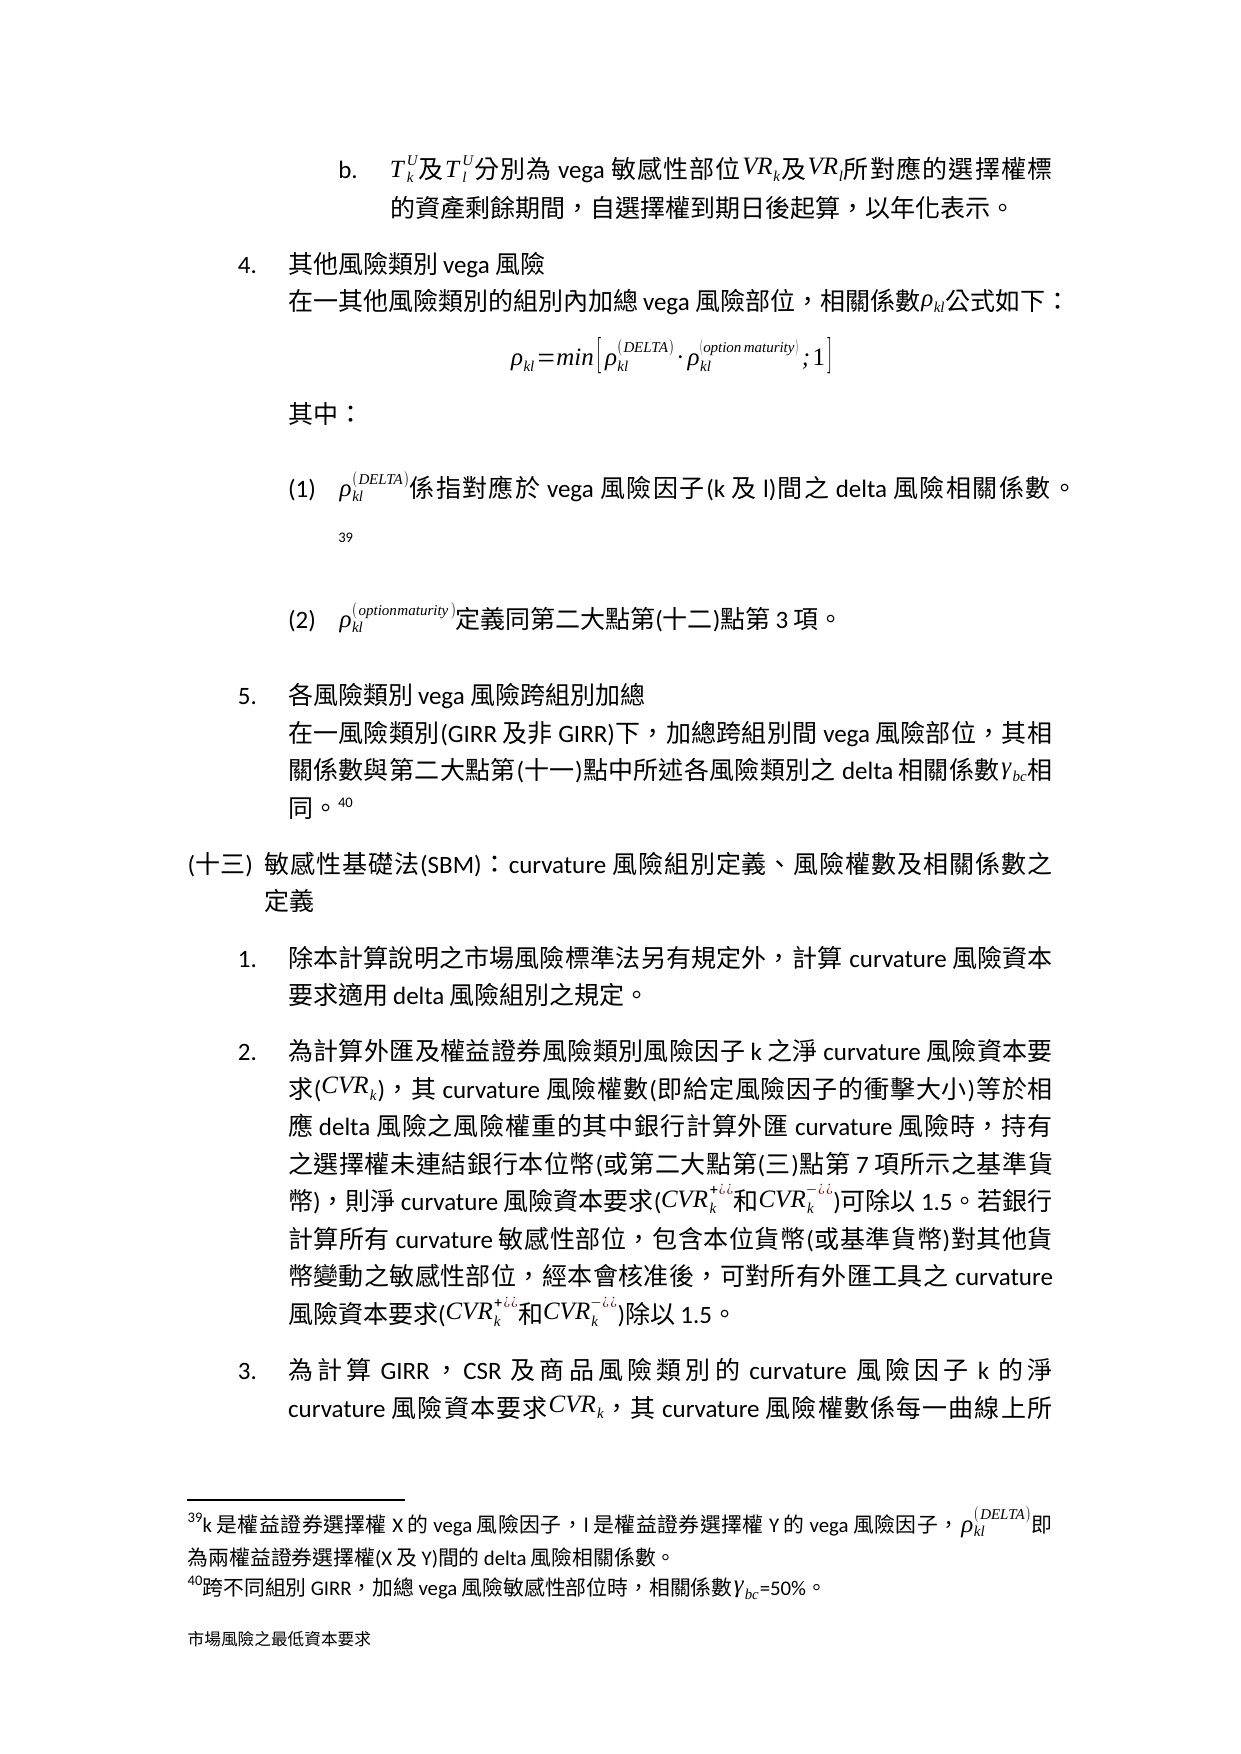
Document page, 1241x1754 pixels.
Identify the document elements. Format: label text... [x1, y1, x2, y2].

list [238, 1350, 1053, 1425]
list 各風險類別vega風險跨組別加總 [238, 675, 1053, 712]
text 在一風險類別(GIRR及非GIRR)下，加總跨組別間vega風險部位，其相關係數與第二大點第(十一)點中所述各風險類別之delta相關係數相同。 [288, 712, 1053, 825]
text 在一其他風險類別的組別內加總vega風險部位，相關係數公式如下： [288, 281, 1053, 319]
list 及分別為vega敏感性部位及所對應的選擇權標的資產剩餘期間，自選擇權到期日後起算，以年化表示。 [338, 150, 1053, 225]
list 除本計算說明之市場風險標準法另有規定外，計算curvature風險資本要求適用delta風險組別之規定。 [238, 937, 1053, 1012]
list 係指對應於vega風險因子(k及l)間之delta風險相關係數。 [288, 450, 1053, 562]
list 為計算外匯及權益證券風險類別風險因子k之淨curvature風險資本要求()，其curvature風險權數(即給定風險因子的衝擊大小)等於相應delta風險之風險權重的其中銀行計算外匯curvature風險時，持有之選擇權未連結銀行本位幣(或第二大點第(三)點第7項所示之基準貨幣)，則淨curvature風險資本要求(和)可除以1.5。若銀行計算所有curvature敏感性部位，包含本位貨幣(或基準貨幣)對其他貨幣變動之敏感性部位，經本會核准後，可對所有外匯工具之curvature風險資本要求(和)除以1.5。 [238, 1031, 1053, 1331]
list 定義同第二大點第(十二)點第3項。 [288, 581, 1053, 656]
list 敏感性基礎法(SBM)：curvature風險組別定義、風險權數及相關係數之定義 [187, 844, 1053, 919]
list 其他風險類別vega風險 [238, 244, 1053, 281]
text 其中： [288, 394, 1053, 431]
